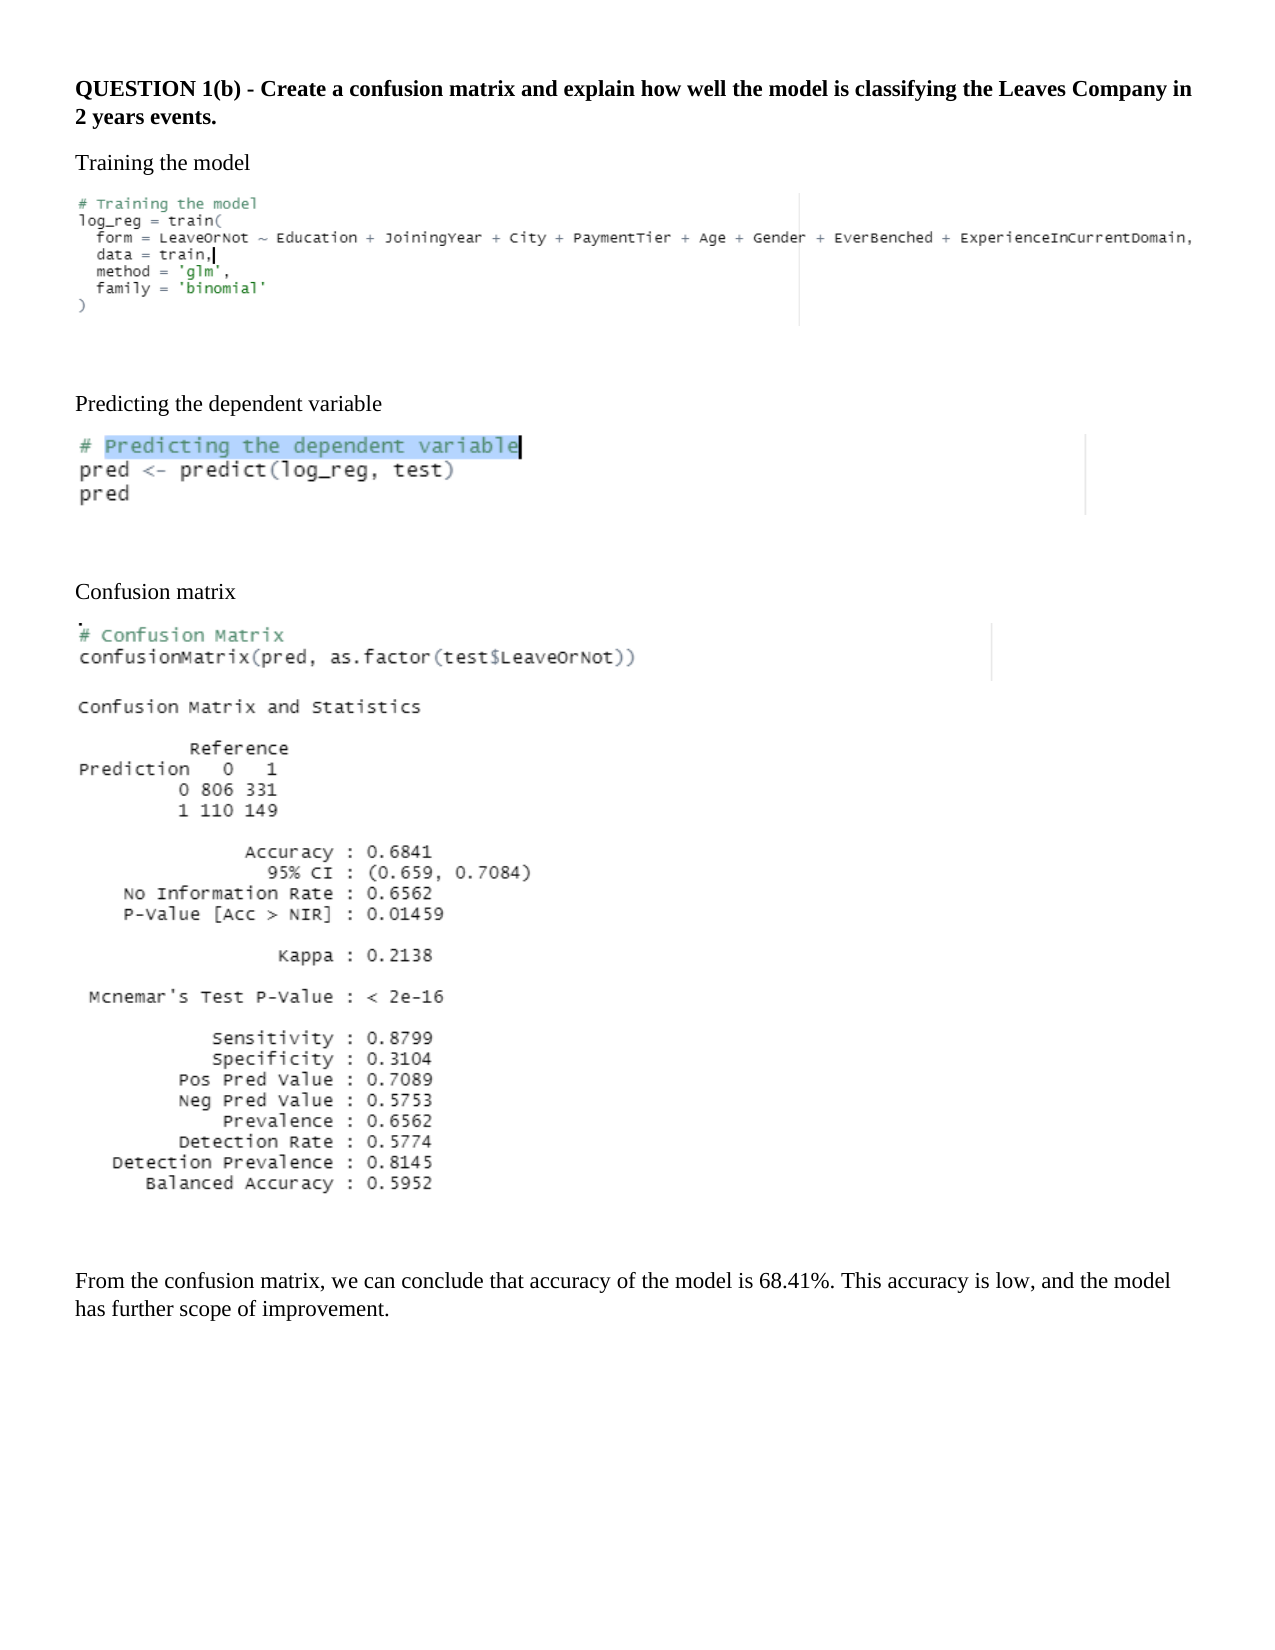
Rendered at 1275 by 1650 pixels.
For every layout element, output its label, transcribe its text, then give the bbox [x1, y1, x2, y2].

picture [75, 623, 1200, 681]
text Confusion matrix [75, 578, 1200, 605]
text Training the model [75, 148, 1200, 175]
picture [75, 193, 1200, 326]
text Predicting the dependent variable [75, 390, 1200, 416]
picture [75, 699, 1200, 1203]
text From the confusion matrix, we can conclude that accuracy of the model is 68.41%. This accuracy is low, and the model has further scope of improvement. [75, 1267, 1200, 1322]
picture [75, 434, 1088, 515]
text QUESTION 1(b) - Create a confusion matrix and explain how well the model is classifying the Leaves Company in 2 years events. [75, 75, 1200, 130]
